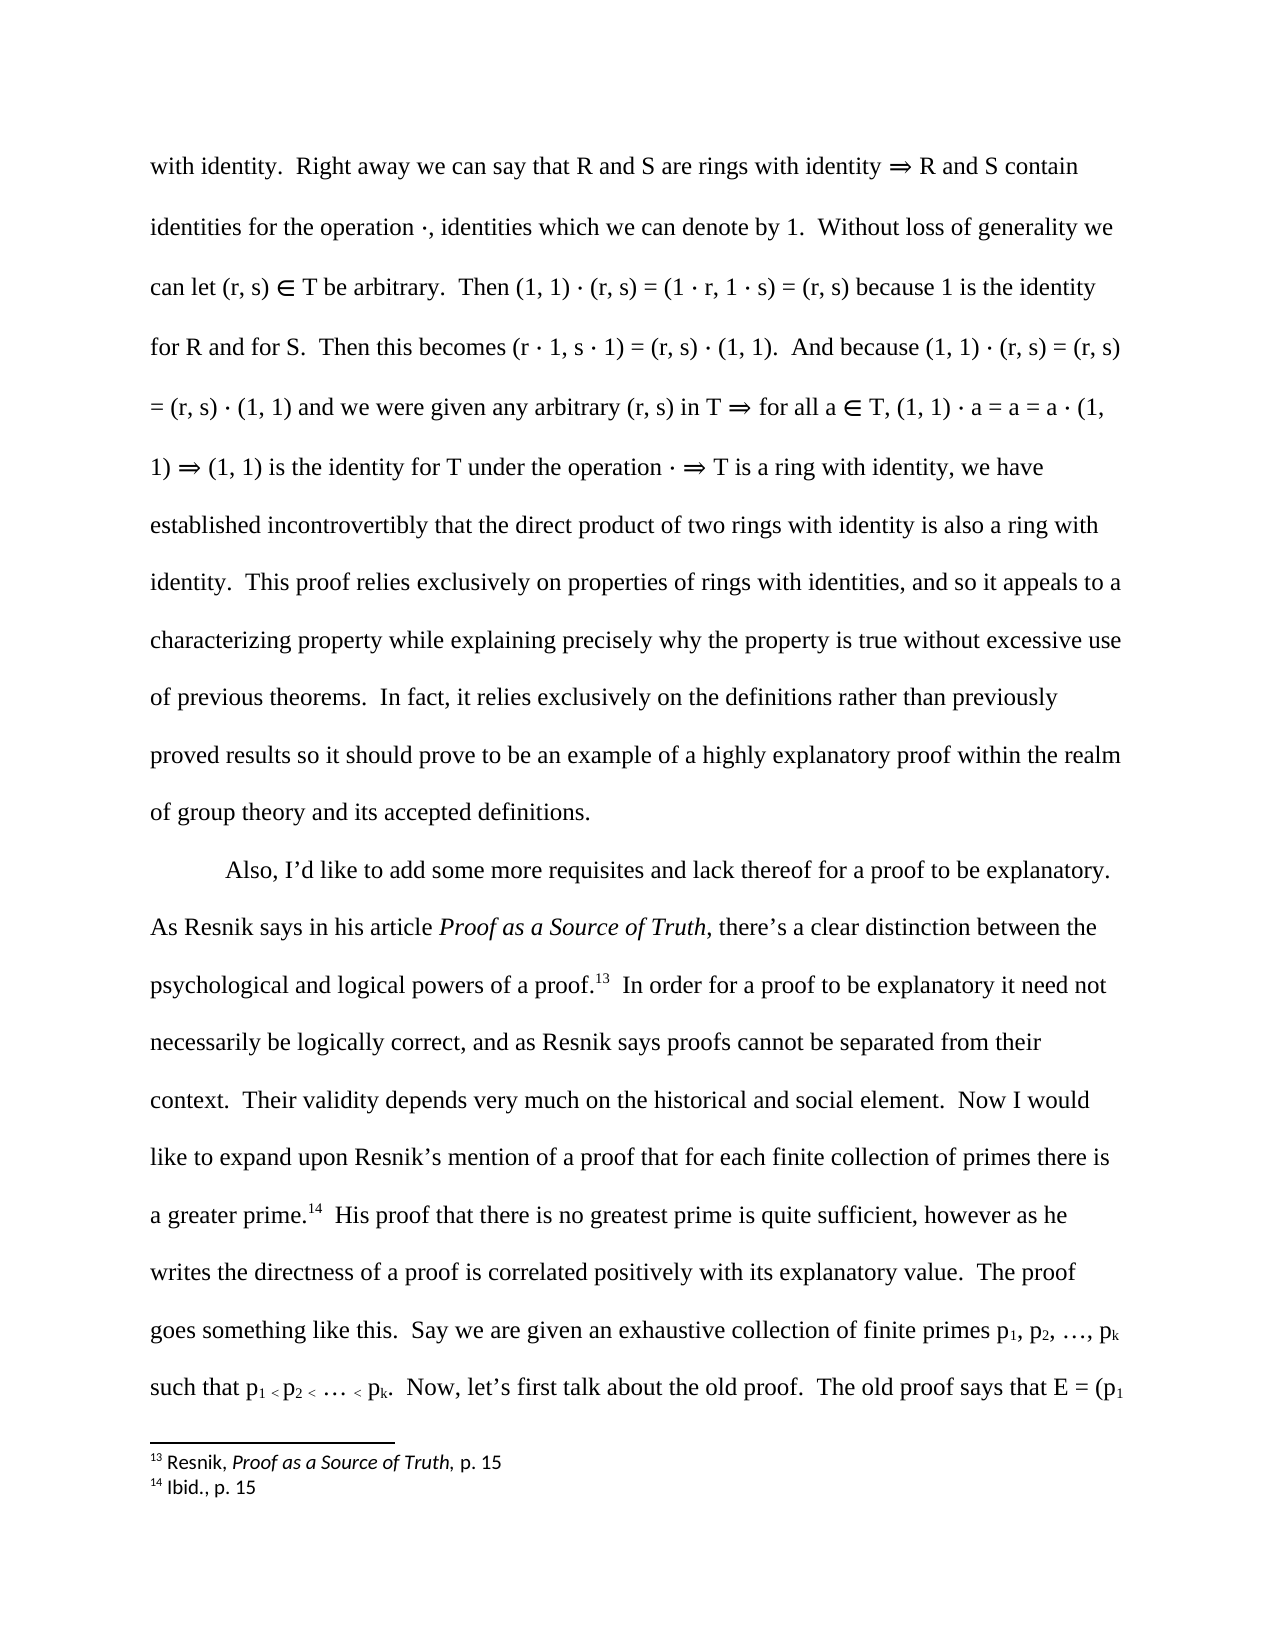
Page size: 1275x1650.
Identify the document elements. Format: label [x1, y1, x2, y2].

text [150, 855, 1125, 1402]
text [150, 150, 1125, 826]
